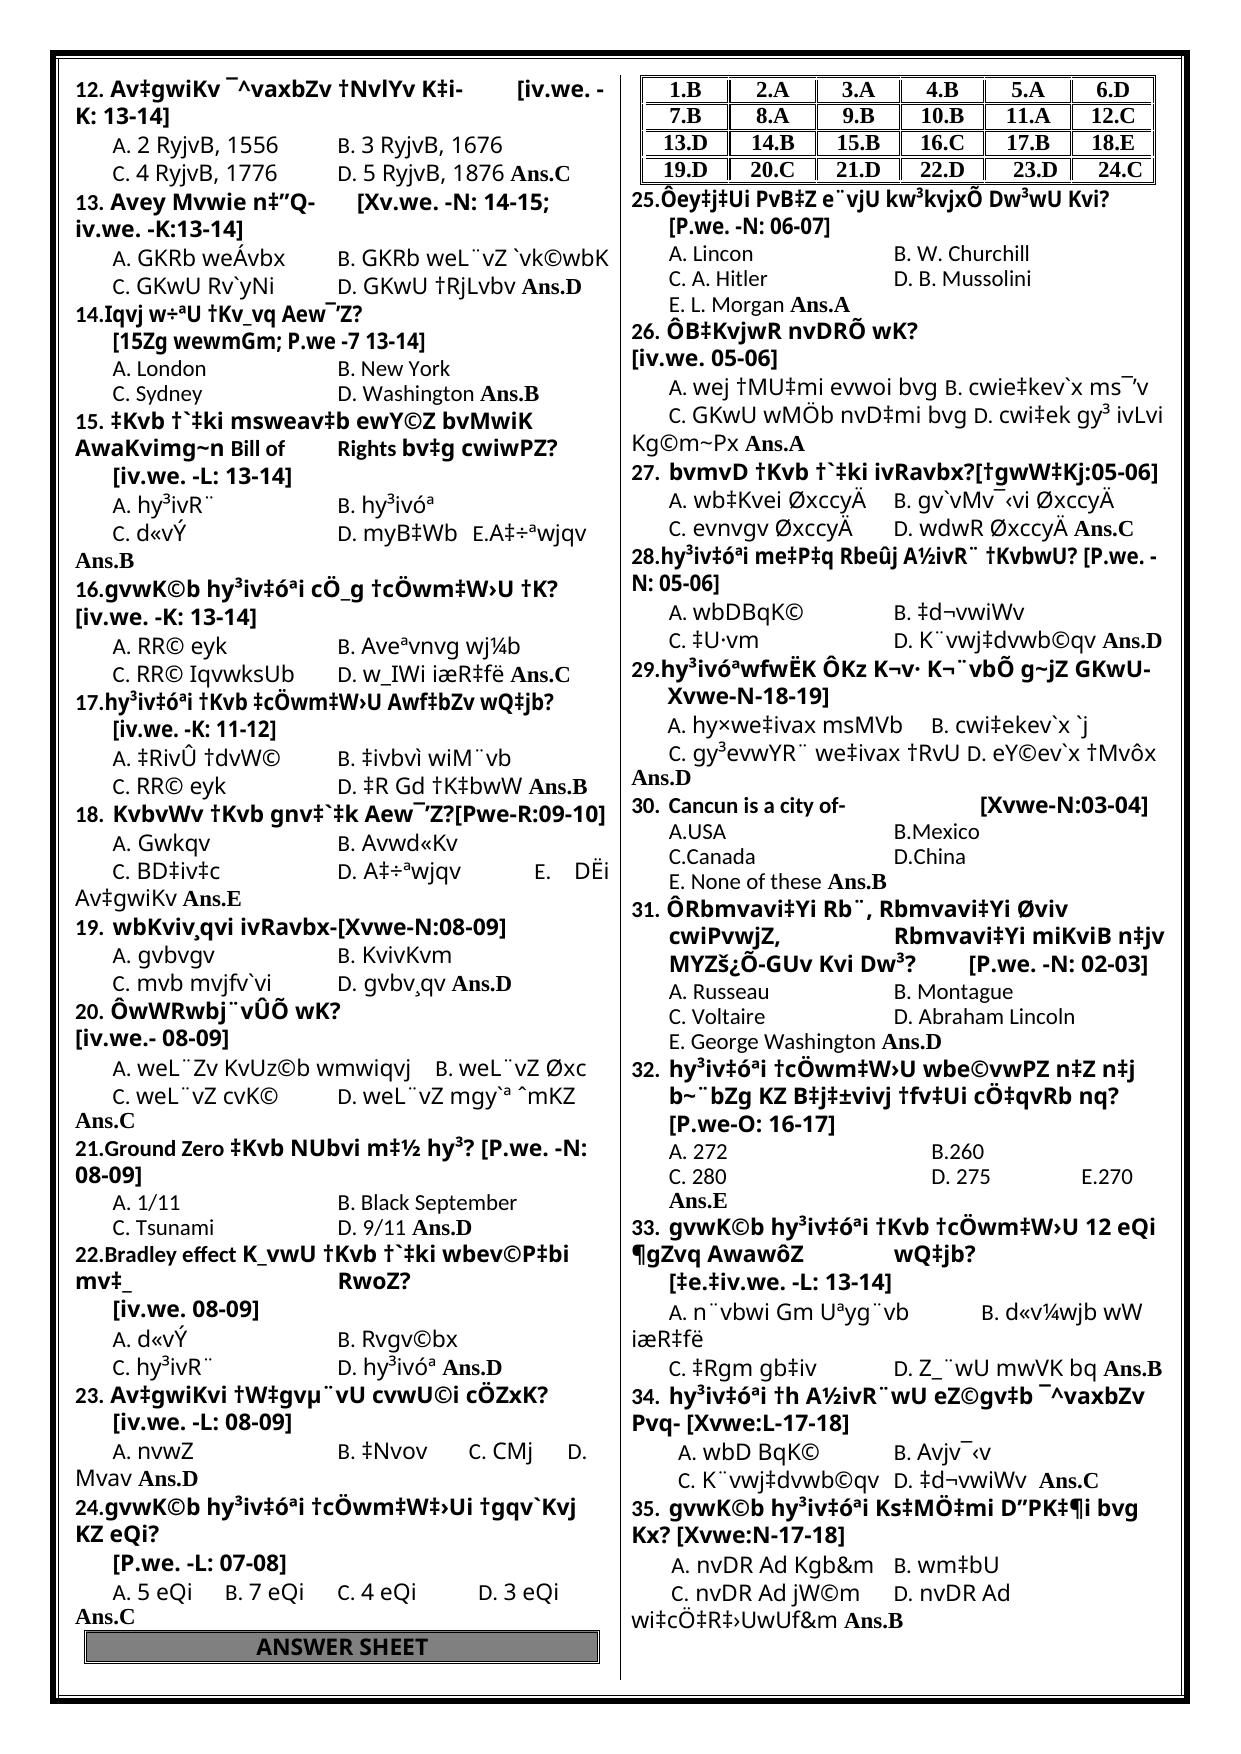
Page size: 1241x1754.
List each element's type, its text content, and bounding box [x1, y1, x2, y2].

text C. RR© eyk D. ‡R Gd †K‡bwW Ans.B [75, 772, 609, 800]
text A. GKRb weÁvbx B. GKRb weL¨vZ `vk©wbK [75, 244, 609, 272]
text A. n¨vbwi Gm Uªyg¨vb B. d«v¼wjb wW iæR‡fë [631, 1297, 1165, 1354]
text C. 4 RyjvB, 1776 D. 5 RyjvB, 1876 Ans.C [75, 159, 609, 187]
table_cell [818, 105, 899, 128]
text C. ‡Rgm gb‡iv D. Z_¨wU mwVK bq Ans.B [631, 1354, 1165, 1382]
text C.Canada D.China [631, 844, 1165, 869]
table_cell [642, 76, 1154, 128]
text 27. bvmvD †Kvb †`‡ki ivRavbx? [†gwW‡Kj:05-06] [631, 458, 1165, 486]
text C. d«vÝ D. myB‡Wb E.A‡÷ªwjqv Ans.B [75, 519, 609, 575]
text C. Voltaire D. Abraham Lincoln [631, 1004, 1165, 1029]
text 13. Avey Mvwie n‡”Q- [Xv.we. -N: 14-15; iv.we. -K:13-14] [75, 187, 609, 244]
text 28.hy³iv‡óªi me‡P‡q Rbeûj A½ivR¨ †KvbwU? [P.we. -N: 05-06] [631, 542, 1165, 598]
text A. Russeau B. Montague [631, 979, 1165, 1004]
text 35. gvwK©b hy³iv‡óªi Ks‡MÖ‡mi D”PK‡¶i bvg Kx? [Xvwe:N-17-18] [631, 1494, 1165, 1551]
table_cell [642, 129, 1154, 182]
text 20. ÔwWRwbj¨vÛÕ wK? [iv.we.- 08-09] [75, 997, 609, 1053]
text A. weL¨Zv KvUz©b wmwiqvj B. weL¨vZ Øxc [75, 1053, 609, 1082]
text A. nvwZ B. ‡Nvov C. CMj D. Mvav Ans.D [75, 1437, 609, 1493]
text C. ‡U·vm D. K¨vwj‡dvwb©qv Ans.D [631, 626, 1165, 654]
text A. 272 B.260 [631, 1139, 1165, 1164]
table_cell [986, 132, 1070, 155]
text E. None of these Ans.B [631, 869, 1165, 894]
text 17.hy³iv‡óªi †Kvb ‡cÖwm‡W›U Awf‡bZv wQ‡jb? [iv.we. -K: 11-12] [75, 688, 609, 744]
text C. gy³evwYR¨ we‡ivax †RvU D. eY©ev`x †Mvôx Ans.D [631, 739, 1165, 791]
text A. wbD BqK© B. Avjv¯‹v [631, 1438, 1165, 1466]
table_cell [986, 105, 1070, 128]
text C. mvb mvjfv`vi D. gvbv¸qv Ans.D [75, 969, 609, 997]
text A. wb‡Kvei ØxccyÄ B. gv`vMv¯‹vi ØxccyÄ [631, 486, 1165, 514]
text 21.Ground Zero ‡Kvb NUbvi m‡½ hy³? [P.we. -N: 08-09] [75, 1133, 609, 1190]
text A. London B. New York [75, 356, 609, 381]
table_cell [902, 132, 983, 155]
text 24.gvwK©b hy³iv‡óªi †cÖwm‡W‡›Ui †gqv`Kvj KZ eQi? [P.we. -L: 07-08] [75, 1493, 609, 1578]
text 34. hy³iv‡óªi †h A½ivR¨wU eZ©gv‡b ¯^vaxbZv Pvq- [Xvwe:L-17-18] [631, 1382, 1165, 1438]
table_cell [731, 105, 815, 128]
text A. wbDBqK© B. ‡d¬vwiWv [631, 598, 1165, 626]
text 19. wbKviv¸qvi ivRavbx- [Xvwe-N:08-09] [75, 913, 609, 941]
text 18. KvbvWv †Kvb gnv‡`‡k Aew¯’Z? [Pwe-R:09-10] [75, 800, 609, 828]
text C. GKwU Rv`yNi D. GKwU †RjLvbv Ans.D [75, 272, 609, 300]
text A. 1/11 B. Black September [75, 1190, 609, 1215]
text 26. ÔB‡KvjwR nvDRÕ wK? [iv.we. 05-06] [631, 317, 1165, 373]
text A. ‡RivÛ †dvW© B. ‡ivbvì wiM¨vb [75, 744, 609, 772]
text 25.Ôey‡j‡Ui PvB‡Z e¨vjU kw³kvjxÕ Dw³wU Kvi? [P.we. -N: 06-07] [631, 185, 1165, 241]
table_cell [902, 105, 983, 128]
text C. A. Hitler D. B. Mussolini [631, 267, 1165, 292]
text 33. gvwK©b hy³iv‡óªi †Kvb †cÖwm‡W›U 12 eQi ¶gZvq AwawôZ wQ‡jb? [‡e.‡iv.we. -L: 13-14] [631, 1213, 1165, 1297]
text 22.Bradley effect K_vwU †Kvb †`‡ki wbev©P‡bi mv‡_ RwoZ? [iv.we. 08-09] [75, 1240, 609, 1324]
text C. weL¨vZ cvK© D. weL¨vZ mgy`ª ˆmKZ Ans.C [75, 1082, 609, 1133]
text C. Sydney D. Washington Ans.B [75, 381, 609, 407]
text 16.gvwK©b hy³iv‡óªi cÖ_g †cÖwm‡W›U †K? [iv.we. -K: 13-14] [75, 575, 609, 632]
text C. hy³ivR¨ D. hy³ivóª Ans.D [75, 1353, 609, 1381]
text A. Gwkqv B. Avwd«Kv [75, 828, 609, 857]
text C. evnvgv ØxccyÄ D. wdwR ØxccyÄ Ans.C [631, 514, 1165, 542]
text 31. ÔRbmvavi‡Yi Rb¨, Rbmvavi‡Yi Øviv cwiPvwjZ, Rbmvavi‡Yi miKviB n‡jv MYZš¿Õ-GUv Kvi Dw³? [P.we. -N: 02-03] [631, 894, 1165, 979]
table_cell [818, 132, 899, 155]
text A. 5 eQi B. 7 eQi C. 4 eQi D. 3 eQi Ans.C [75, 1578, 609, 1629]
text C. 280 D. 275 E.270 Ans.E [631, 1164, 1165, 1213]
text 29.hy³ivóªwfwËK ÔKz K¬v· K¬¨vbÕ g~jZ GKwU-Xvwe-N-18-19] [631, 654, 1165, 711]
text E. L. Morgan Ans.A [631, 292, 1165, 317]
text C. BD‡iv‡c D. A‡÷ªwjqv E. DËi Av‡gwiKv Ans.E [75, 857, 609, 913]
text 32. hy³iv‡óªi †cÖwm‡W›U wbe©vwPZ n‡Z n‡j b~¨bZg KZ B‡j‡±vivj †fv‡Ui cÖ‡qvRb nq? [P.we-O: 16-17] [631, 1054, 1165, 1139]
text C. Tsunami D. 9/11 Ans.D [75, 1215, 609, 1240]
text 12. Av‡gwiKv ¯^vaxbZv †NvlYv K‡i- [iv.we. -K: 13-14] [75, 75, 609, 131]
text A.USA B.Mexico [631, 819, 1165, 844]
text 14.Iqvj w÷ªU †Kv_vq Aew¯’Z? [15Zg wewmGm; P.we -7 13-14] [75, 300, 609, 356]
text A. Lincon B. W. Churchill [631, 241, 1165, 267]
text A. 2 RyjvB, 1556 B. 3 RyjvB, 1676 [75, 131, 609, 159]
text 23. Av‡gwiKvi †W‡gvµ¨vU cvwU©i cÖZxK? [iv.we. -L: 08-09] [75, 1381, 609, 1437]
text 30. Cancun is a city of- [Xvwe-N:03-04] [631, 791, 1165, 819]
text C. RR© IqvwksUb D. w_IWi iæR‡fë Ans.C [75, 660, 609, 688]
text A. hy³ivR¨ B. hy³ivóª [75, 491, 609, 519]
text A. d«vÝ B. Rvgv©bx [75, 1324, 609, 1353]
text 15. ‡Kvb †`‡ki msweav‡b ewY©Z bvMwiK AwaKvimg~n Bill of Rights bv‡g cwiwPZ? [iv.we. -L: 13-14] [75, 407, 609, 491]
text A. RR© eyk B. Aveªvnvg wj¼b [75, 632, 609, 660]
text A. nvDR Ad Kgb&m B. wm‡bU [631, 1551, 1165, 1579]
text C. GKwU wMÖb nvD‡mi bvg D. cwi‡ek gy³ ivLvi Kg©m~Px Ans.A [631, 401, 1165, 458]
text C. nvDR Ad jW©m D. nvDR Ad wi‡cÖ‡R‡›UwUf&m Ans.B [631, 1579, 1165, 1635]
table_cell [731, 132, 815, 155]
text C. K¨vwj‡dvwb©qv D. ‡d¬vwiWv Ans.C [631, 1466, 1165, 1494]
text A. hy×we‡ivax msMVb B. cwi‡ekev`x `j [631, 711, 1165, 739]
text E. George Washington Ans.D [631, 1029, 1165, 1054]
text A. gvbvgv B. KvivKvm [75, 941, 609, 969]
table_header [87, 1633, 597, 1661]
text A. wej †MU‡mi evwoi bvg B. cwie‡kev`x ms¯’v [631, 373, 1165, 401]
